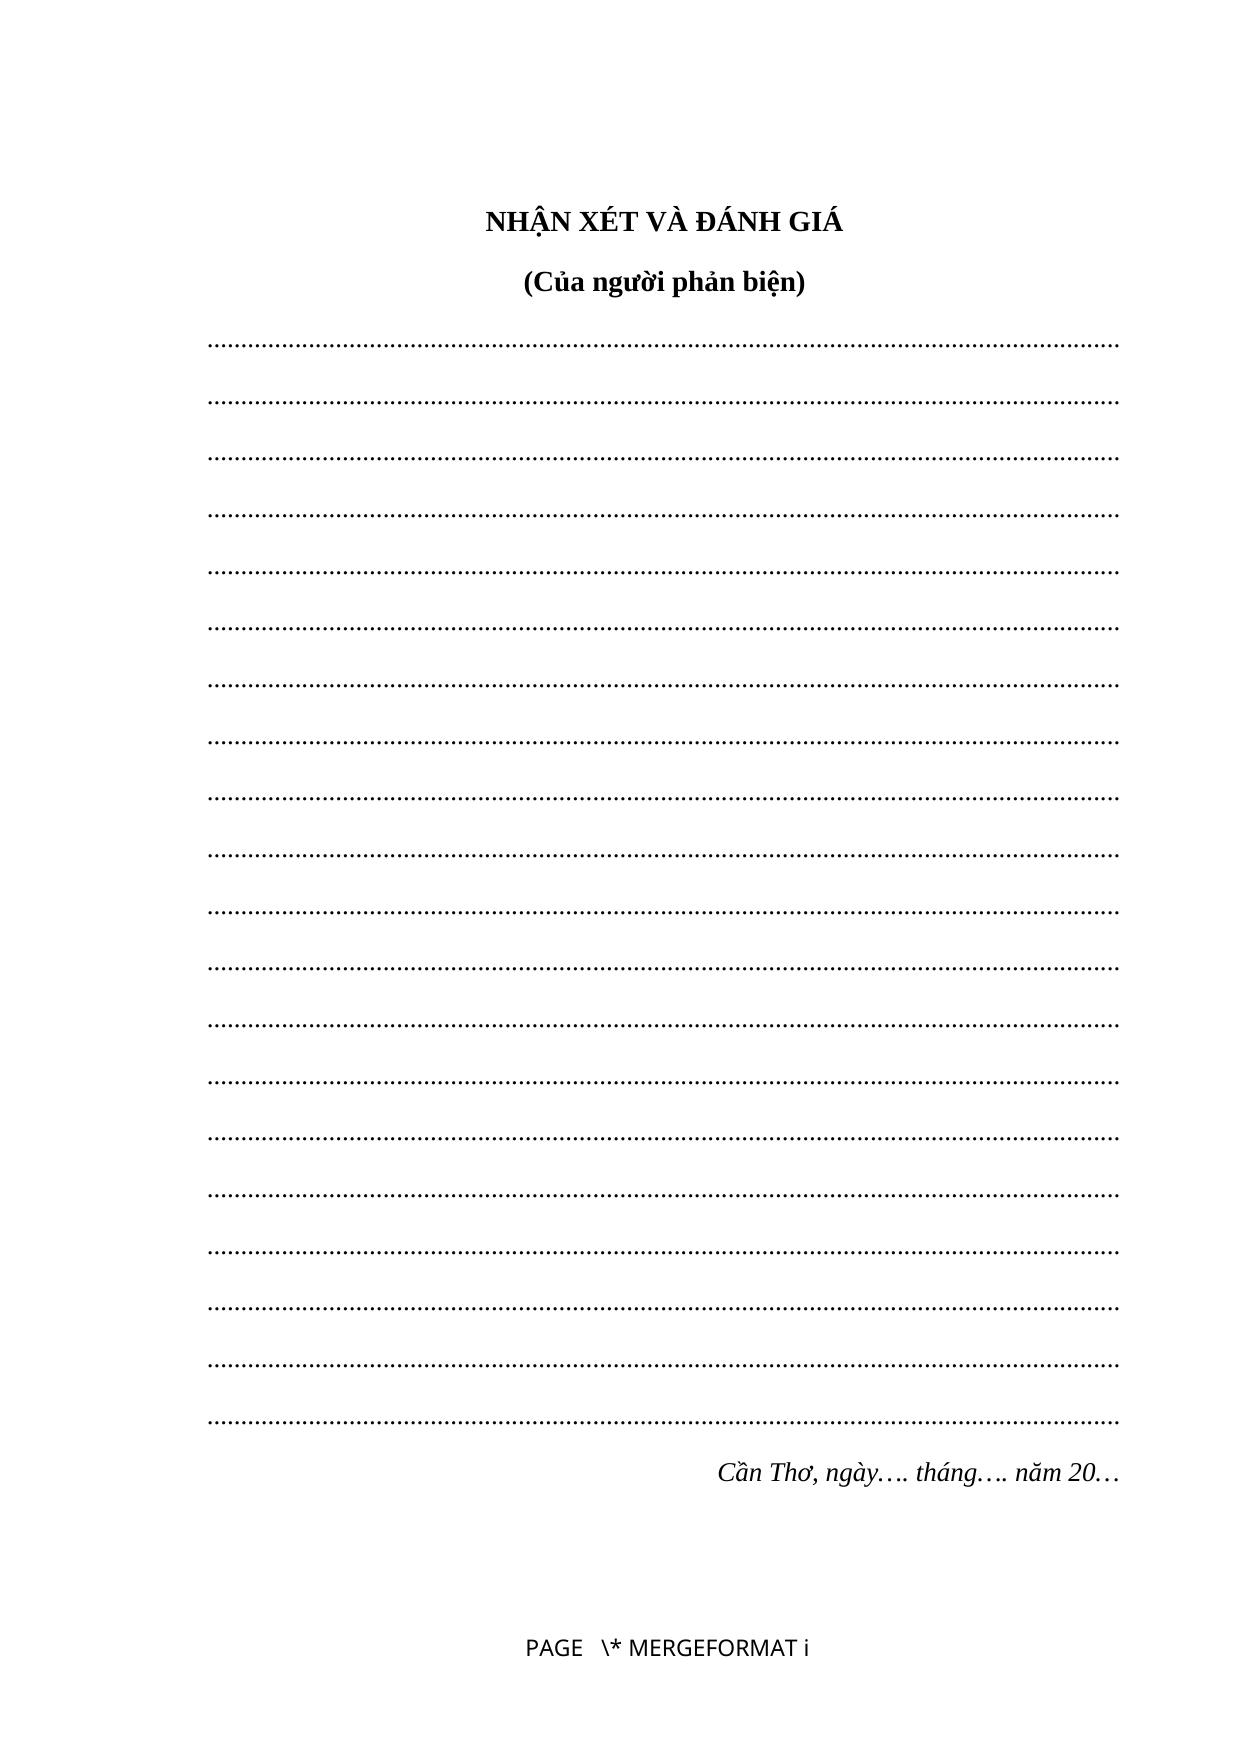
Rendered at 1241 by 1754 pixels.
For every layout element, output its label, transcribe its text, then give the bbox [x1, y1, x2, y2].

text NHẬN XÉT VÀ ĐÁNH GIÁ [207, 204, 1122, 238]
text Cần Thơ, ngày…. tháng…. năm 20… [207, 1456, 1122, 1487]
text (Của người phản biện) [207, 264, 1122, 297]
